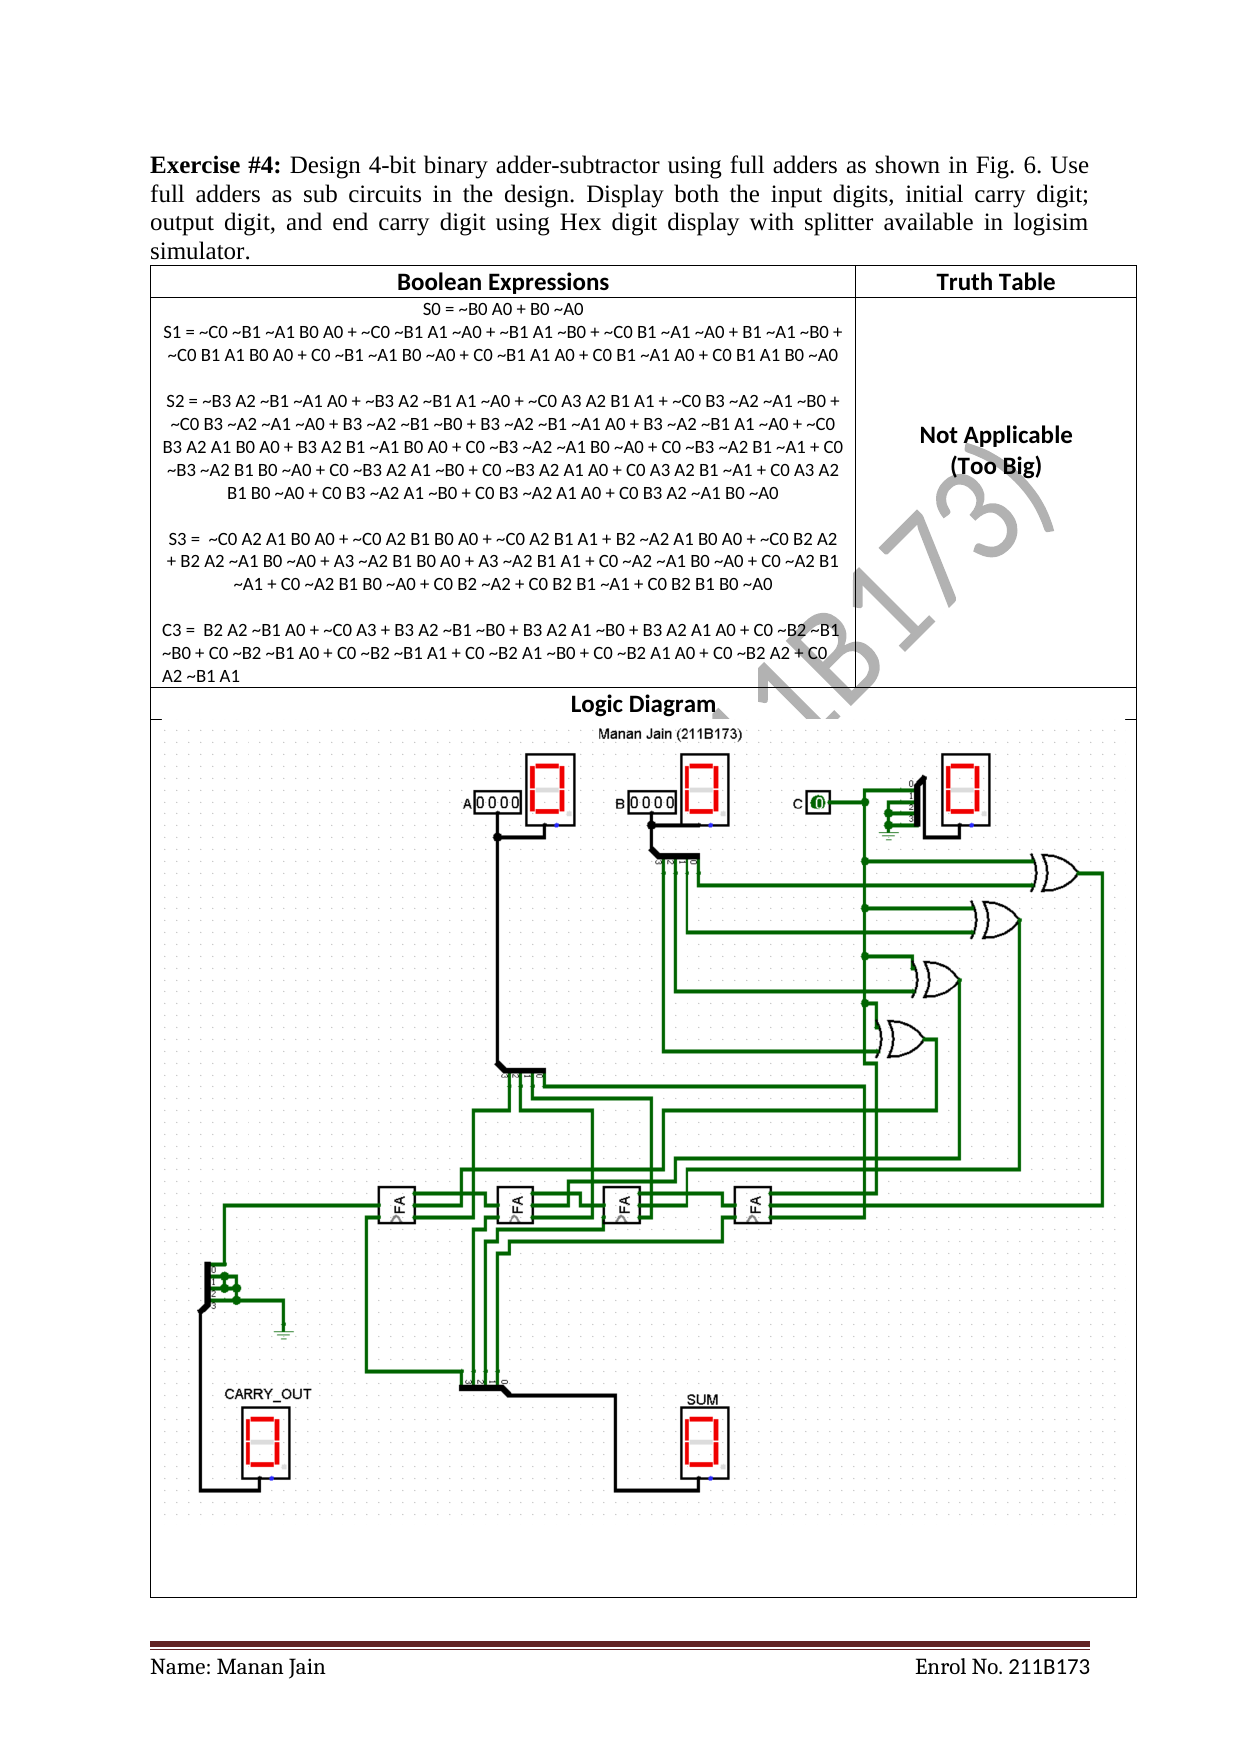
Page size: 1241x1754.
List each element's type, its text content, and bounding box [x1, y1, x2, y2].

table_cell S0 = ~B0 A0 + B0 ~A0 S1 = ~C0 ~B1 ~A1 B0 A0 + ~C0 ~B1 A1 ~A0 + ~B1 A1 ~B0 + ~C0 B1 ~A1 ~A0 + B1 ~A1 ~B0 + ~C0 B1 A1 B0 A0 + C0 ~B1 ~A1 B0 ~A0 + C0 ~B1 A1 A0 + C0 B1 ~A1 A0 + C0 B1 A1 B0 ~A0 S2 = ~B3 A2 ~B1 ~A1 A0 + ~B3 A2 ~B1 A1 ~A0 + ~C0 A3 A2 B1 A1 + ~C0 B3 ~A2 ~A1 ~B0 + ~C0 B3 ~A2 ~A1 ~A0 + B3 ~A2 ~B1 ~B0 + B3 ~A2 ~B1 ~A1 A0 + B3 ~A2 ~B1 A1 ~A0 + ~C0 B3 A2 A1 B0 A0 + B3 A2 B1 ~A1 B0 A0 + C0 ~B3 ~A2 ~A1 B0 ~A0 + C0 ~B3 ~A2 B1 ~A1 + C0 ~B3 ~A2 B1 B0 ~A0 + C0 ~B3 A2 A1 ~B0 + C0 ~B3 A2 A1 A0 + C0 A3 A2 B1 ~A1 + C0 A3 A2 B1 B0 ~A0 + C0 B3 ~A2 A1 ~B0 + C0 B3 ~A2 A1 A0 + C0 B3 A2 ~A1 B0 ~A0 S3 = ~C0 A2 A1 B0 A0 + ~C0 A2 B1 B0 A0 + ~C0 A2 B1 A1 + B2 ~A2 A1 B0 A0 + ~C0 B2 A2 + B2 A2 ~A1 B0 ~A0 + A3 ~A2 B1 B0 A0 + A3 ~A2 B1 A1 + C0 ~A2 ~A1 B0 ~A0 + C0 ~A2 B1 ~A1 + C0 ~A2 B1 B0 ~A0 + C0 B2 ~A2 + C0 B2 B1 ~A1 + C0 B2 B1 B0 ~A0 C3 = B2 A2 ~B1 A0 + ~C0 A3 + B3 A2 ~B1 ~B0 + B3 A2 A1 ~B0 + B3 A2 A1 A0 + C0 ~B2 ~B1 ~B0 + C0 ~B2 ~B1 A0 + C0 ~B2 ~B1 A1 + C0 ~B2 A1 ~B0 + C0 ~B2 A1 A0 + C0 ~B2 A2 + C0 A2 ~B1 A1 [151, 298, 855, 687]
table_cell Logic Diagram [151, 688, 1136, 719]
picture [161, 719, 1125, 1525]
table_cell Not Applicable (Too Big) [856, 298, 1136, 687]
table_cell [151, 720, 1136, 1597]
text Exercise #4: Design 4-bit binary adder-subtractor using full adders as shown in Fig. 6. Use full adders as sub circuits in the design. Display both the input digits, initial carry digit; output digit, and end carry digit using Hex digit display with splitter available in logisim simulator. [150, 150, 1090, 265]
table_header Boolean Expressions [151, 266, 855, 297]
table_header Truth Table [856, 266, 1136, 297]
